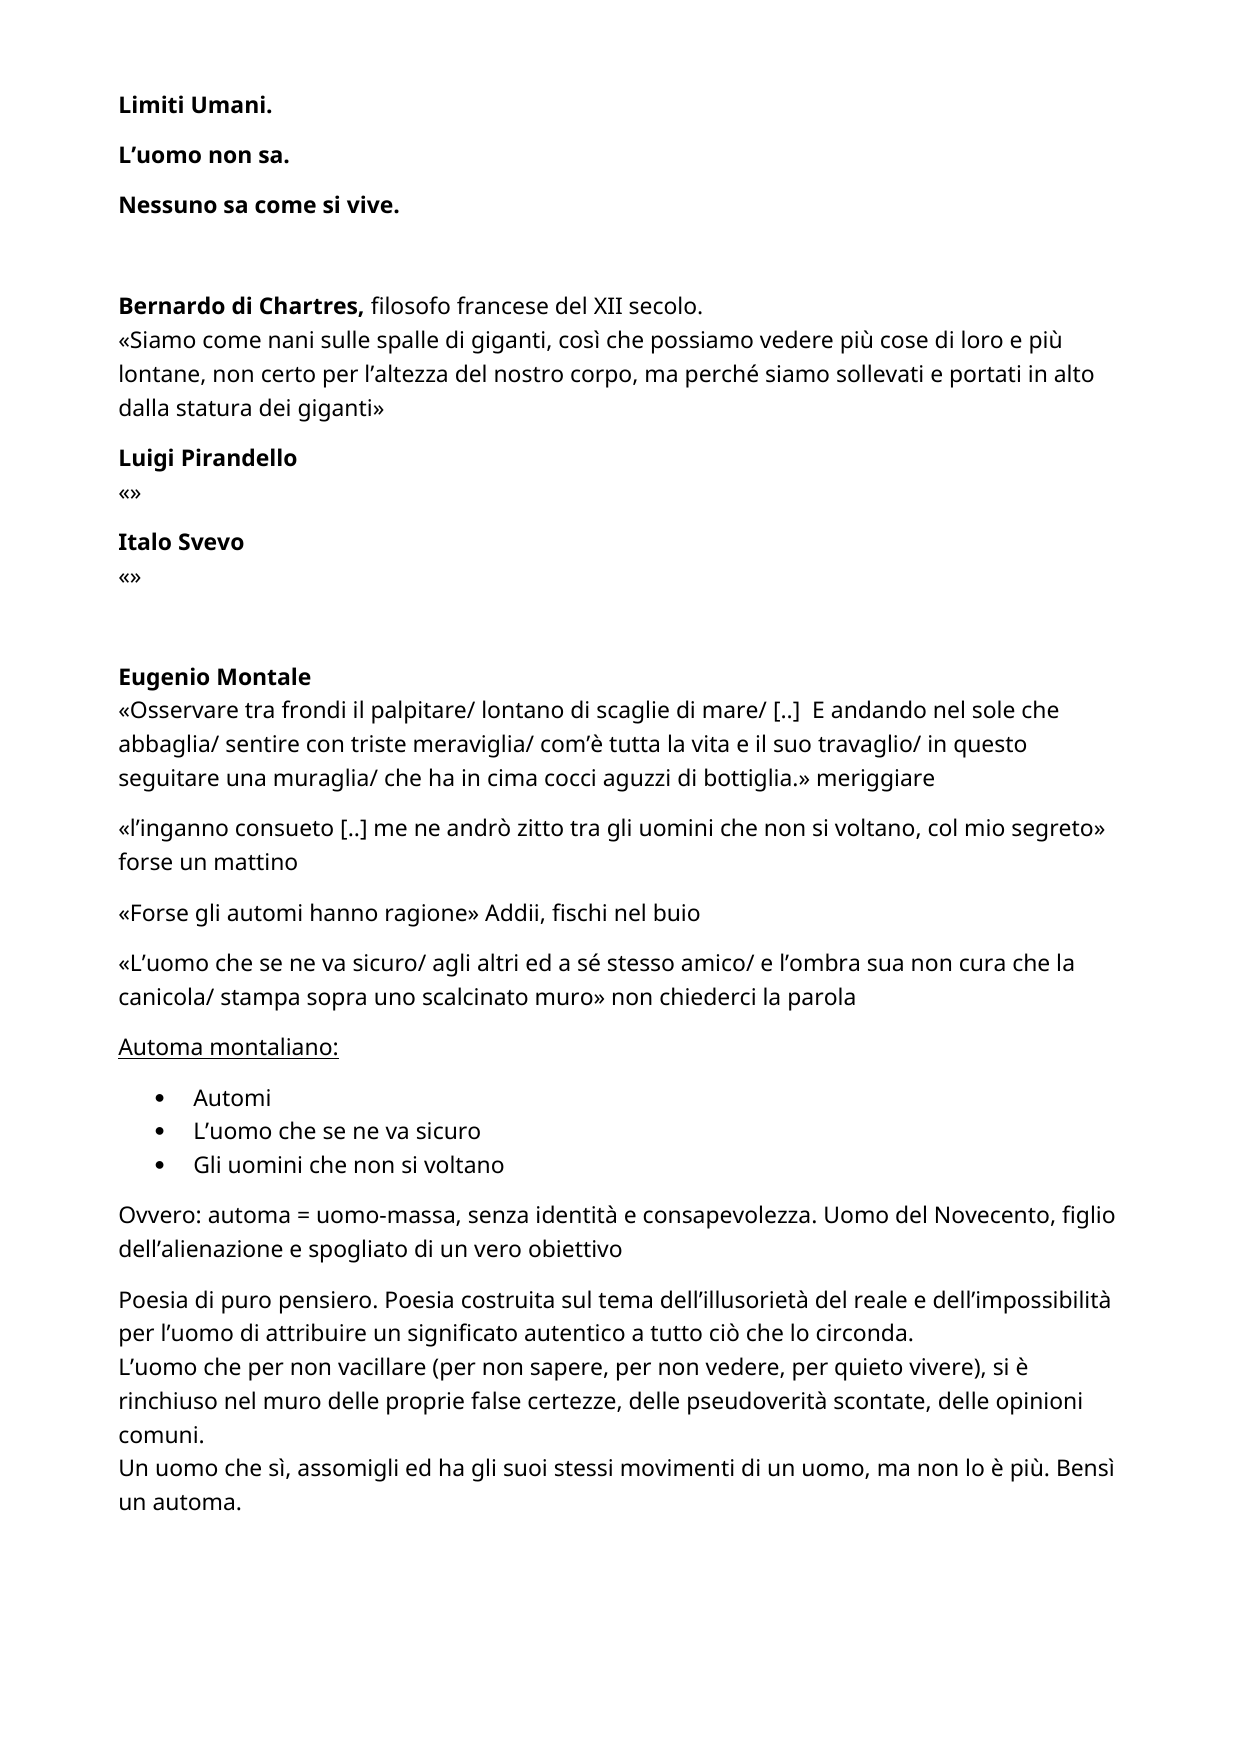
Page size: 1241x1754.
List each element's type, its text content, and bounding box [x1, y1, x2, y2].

text Nessuno sa come si vive. [118, 189, 1122, 221]
text «l’inganno consueto [..] me ne andrò zitto tra gli uomini che non si voltano, col mio segreto» forse un mattino [118, 812, 1122, 877]
text Automa montaliano: [118, 1031, 1122, 1062]
text L’uomo non sa. [118, 139, 1122, 170]
list Automi [156, 1082, 1122, 1113]
text Italo Svevo «» [118, 526, 1122, 591]
text Luigi Pirandello «» [118, 442, 1122, 507]
list L’uomo che se ne va sicuro [156, 1115, 1122, 1147]
text Poesia di puro pensiero. Poesia costruita sul tema dell’illusorietà del reale e dell’impossibilità per l’uomo di attribuire un significato autentico a tutto ciò che lo circonda. L’uomo che per non vacillare (per non sapere, per non vedere, per quieto vivere), si è rinchiuso nel muro delle proprie false certezze, delle pseudoverità scontate, delle opinioni comuni. Un uomo che sì, assomigli ed ha gli suoi stessi movimenti di un uomo, ma non lo è più. Bensì un automa. [118, 1284, 1122, 1517]
text «L’uomo che se ne va sicuro/ agli altri ed a sé stesso amico/ e l’ombra sua non cura che la canicola/ stampa sopra uno scalcinato muro» non chiederci la parola [118, 947, 1122, 1012]
text Bernardo di Chartres, filosofo francese del XII secolo. «Siamo come nani sulle spalle di giganti, così che possiamo vedere più cose di loro e più lontane, non certo per l’altezza del nostro corpo, ma perché siamo sollevati e portati in alto dalla statura dei giganti» [118, 290, 1122, 423]
text Limiti Umani. [118, 89, 1122, 120]
text «Forse gli automi hanno ragione» Addii, fischi nel buio [118, 897, 1122, 928]
list Gli uomini che non si voltano [156, 1149, 1122, 1180]
text Eugenio Montale «Osservare tra frondi il palpitare/ lontano di scaglie di mare/ [..] E andando nel sole che abbaglia/ sentire con triste meraviglia/ com’è tutta la vita e il suo travaglio/ in questo seguitare una muraglia/ che ha in cima cocci aguzzi di bottiglia.» meriggiare [118, 661, 1122, 793]
text Ovvero: automa = uomo-massa, senza identità e consapevolezza. Uomo del Novecento, figlio dell’alienazione e spogliato di un vero obiettivo [118, 1199, 1122, 1264]
